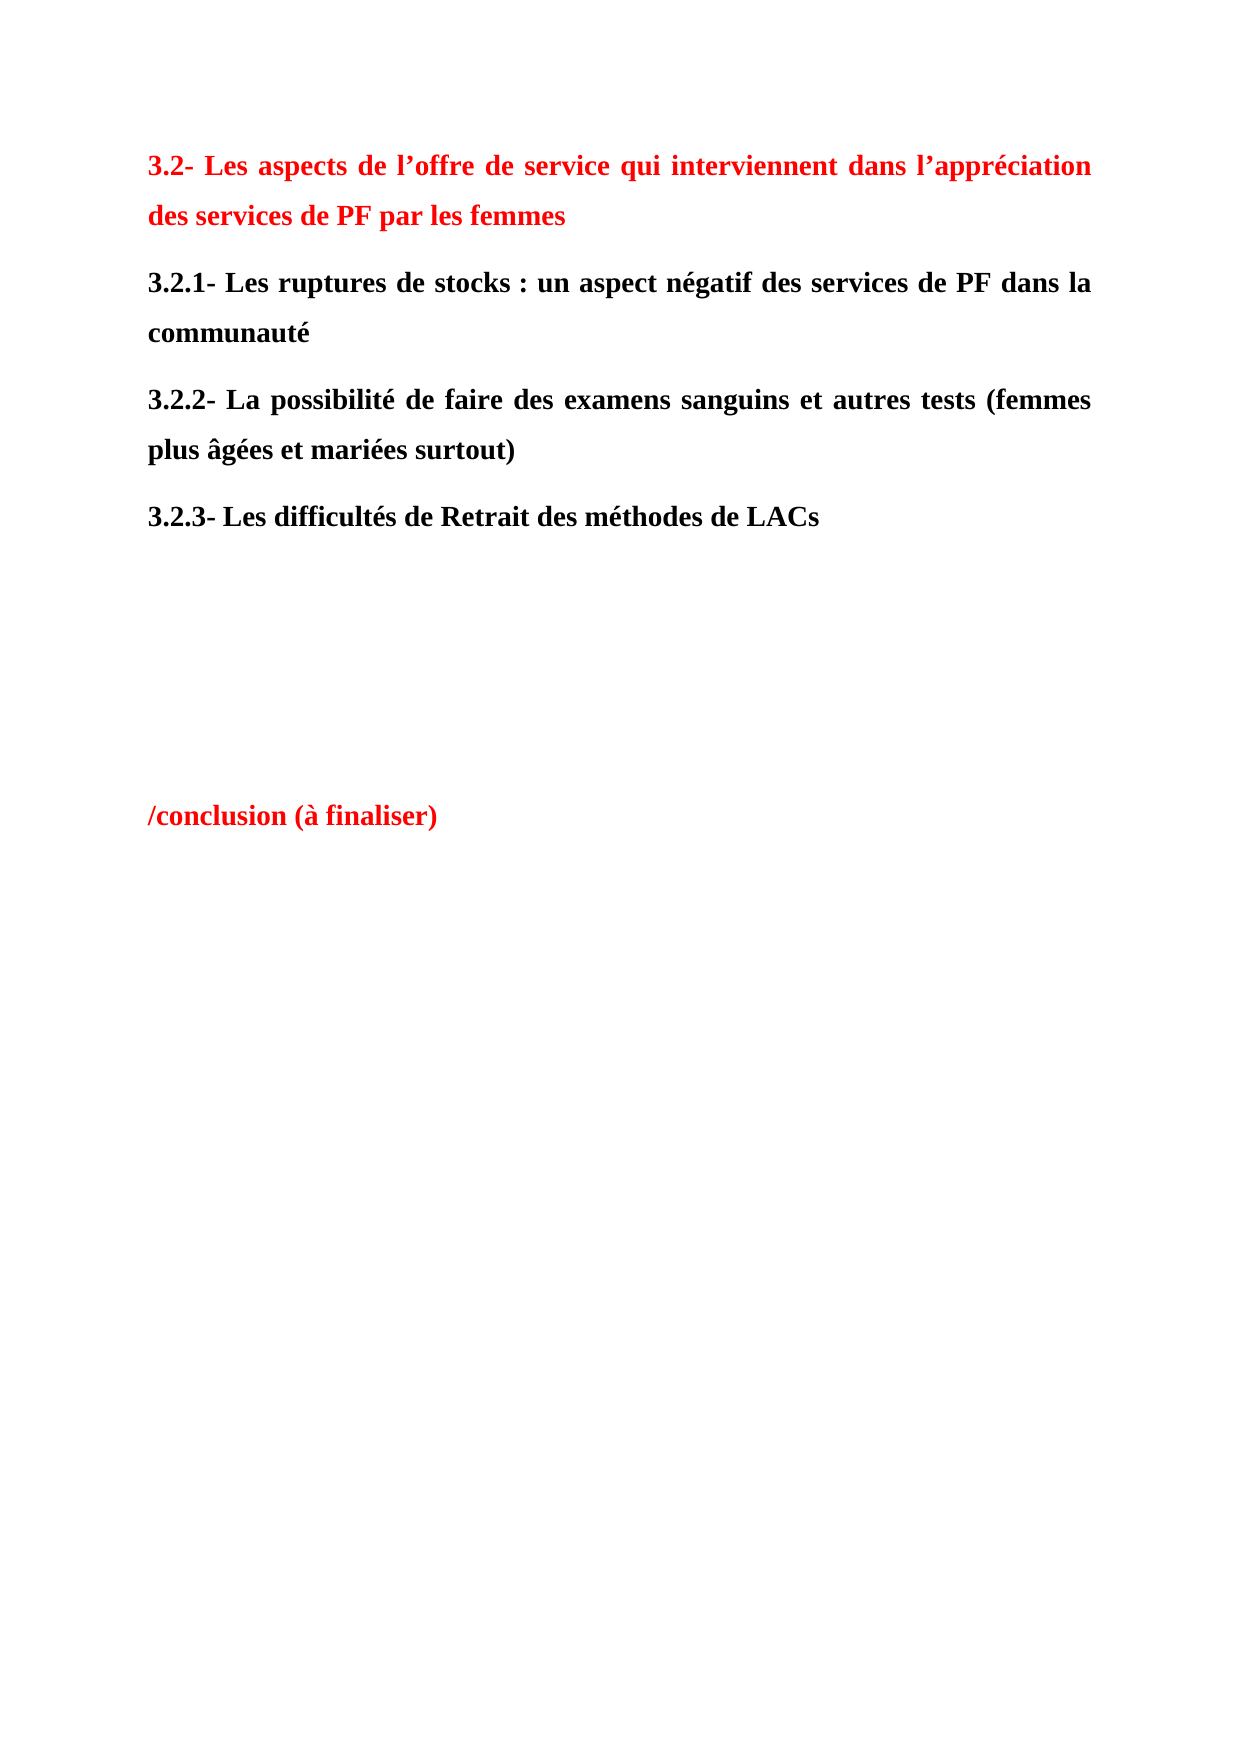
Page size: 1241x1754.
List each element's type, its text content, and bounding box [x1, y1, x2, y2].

subtitle 3.2.2- La possibilité de faire des examens sanguins et autres tests (femmes plus âgées et mariées surtout) [148, 382, 1093, 466]
subtitle Les difficultés de Retrait des méthodes de LACs [148, 499, 1093, 533]
subtitle 3.2.1- Les ruptures de stocks : un aspect négatif des services de PF dans la communauté [148, 265, 1093, 349]
subtitle 3.2- Les aspects de l’offre de service qui interviennent dans l’appréciation des services de PF par les femmes [148, 148, 1093, 231]
subtitle /conclusion (à finaliser) [148, 798, 1093, 831]
